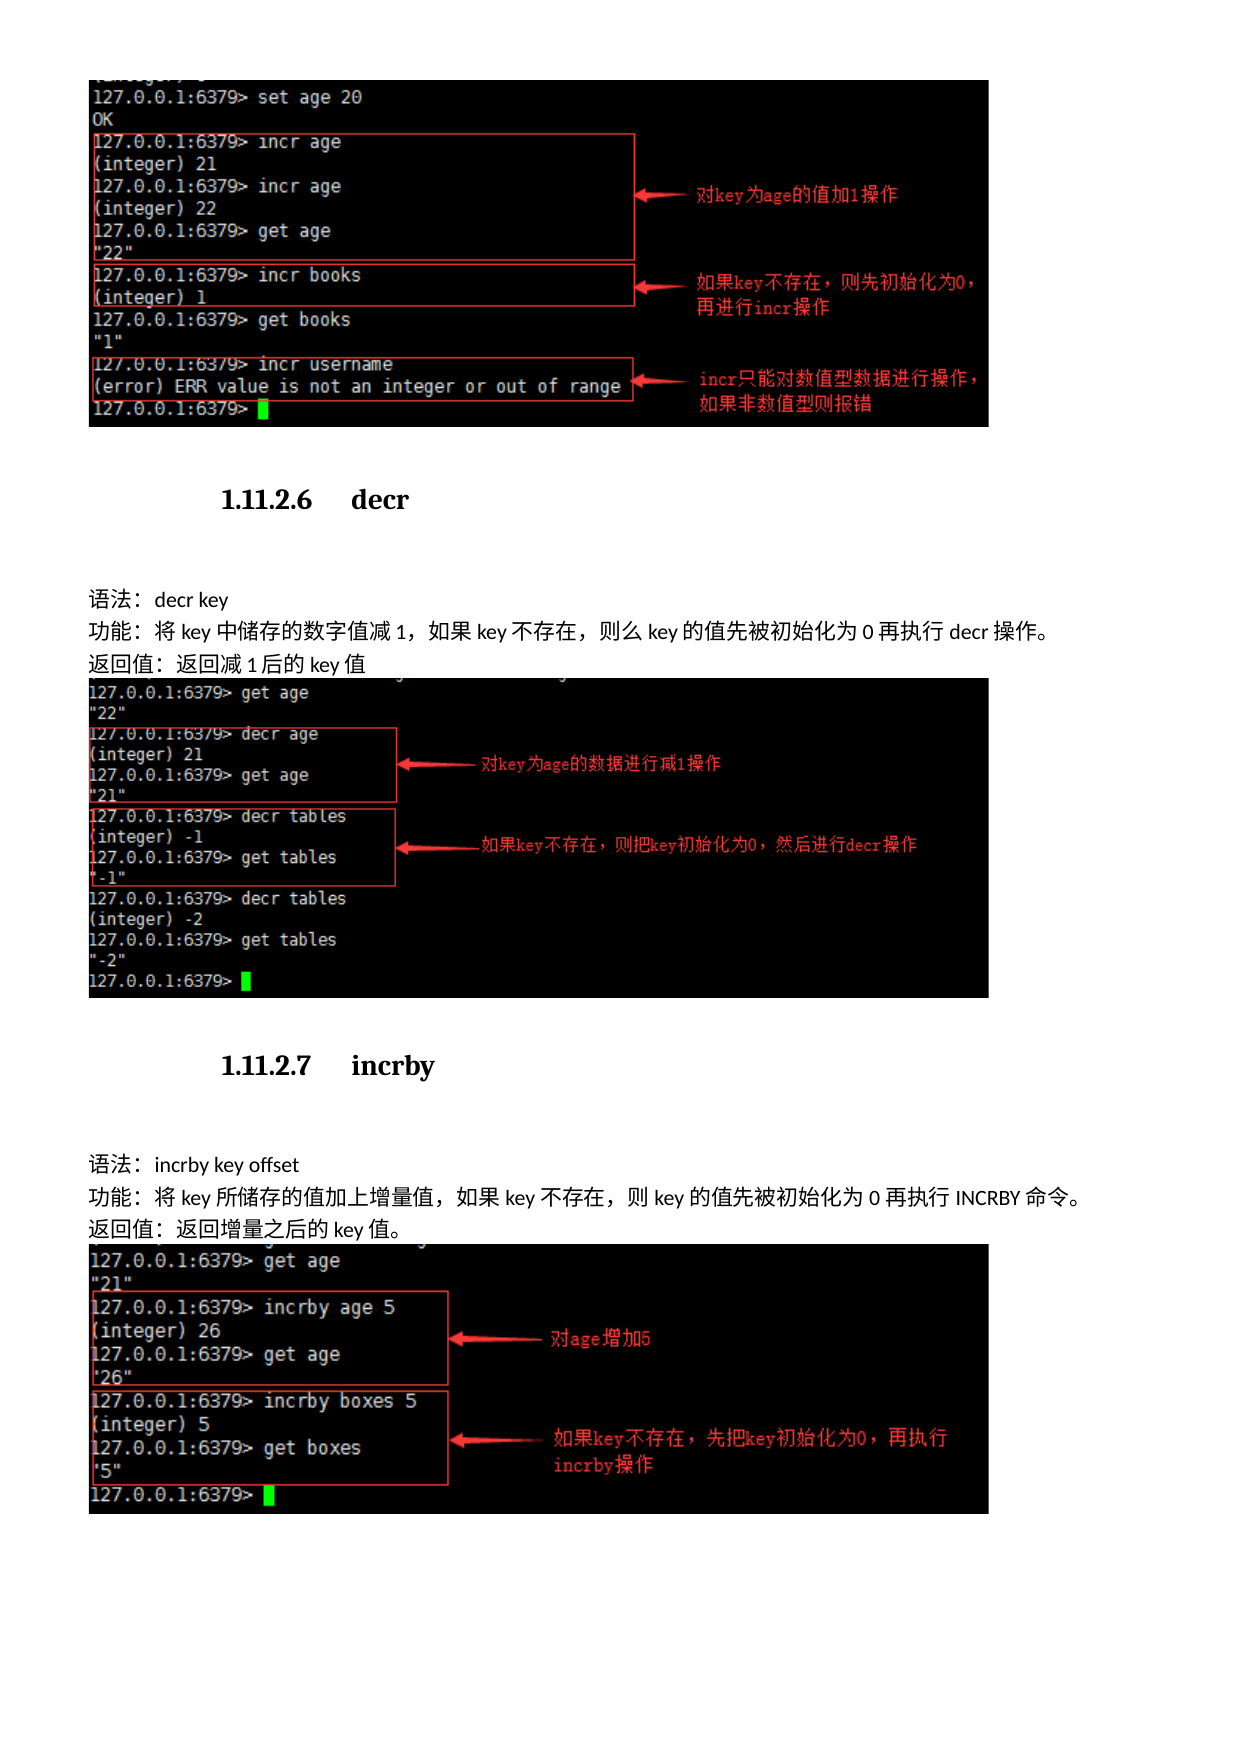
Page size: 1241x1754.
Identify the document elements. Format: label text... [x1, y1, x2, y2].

picture [88, 678, 989, 998]
subtitle decr [222, 467, 1167, 532]
text 语法：decr key [89, 581, 1167, 614]
subtitle incrby [222, 1033, 1167, 1098]
text 返回值：返回减1后的key值 [89, 646, 1167, 679]
picture [88, 80, 989, 427]
text 功能：将 key 中储存的数字值减1，如果 key 不存在，则么 key 的值先被初始化为 0 再执行 decr 操作。 [89, 614, 1167, 646]
text 功能：将 key 所储存的值加上增量值，如果 key 不存在，则 key 的值先被初始化为 0 再执行 INCRBY 命令。 [89, 1179, 1167, 1212]
text 返回值：返回增量之后的key值。 [89, 1212, 1167, 1244]
picture [88, 1244, 989, 1514]
text 语法：incrby key offset [89, 1147, 1167, 1179]
